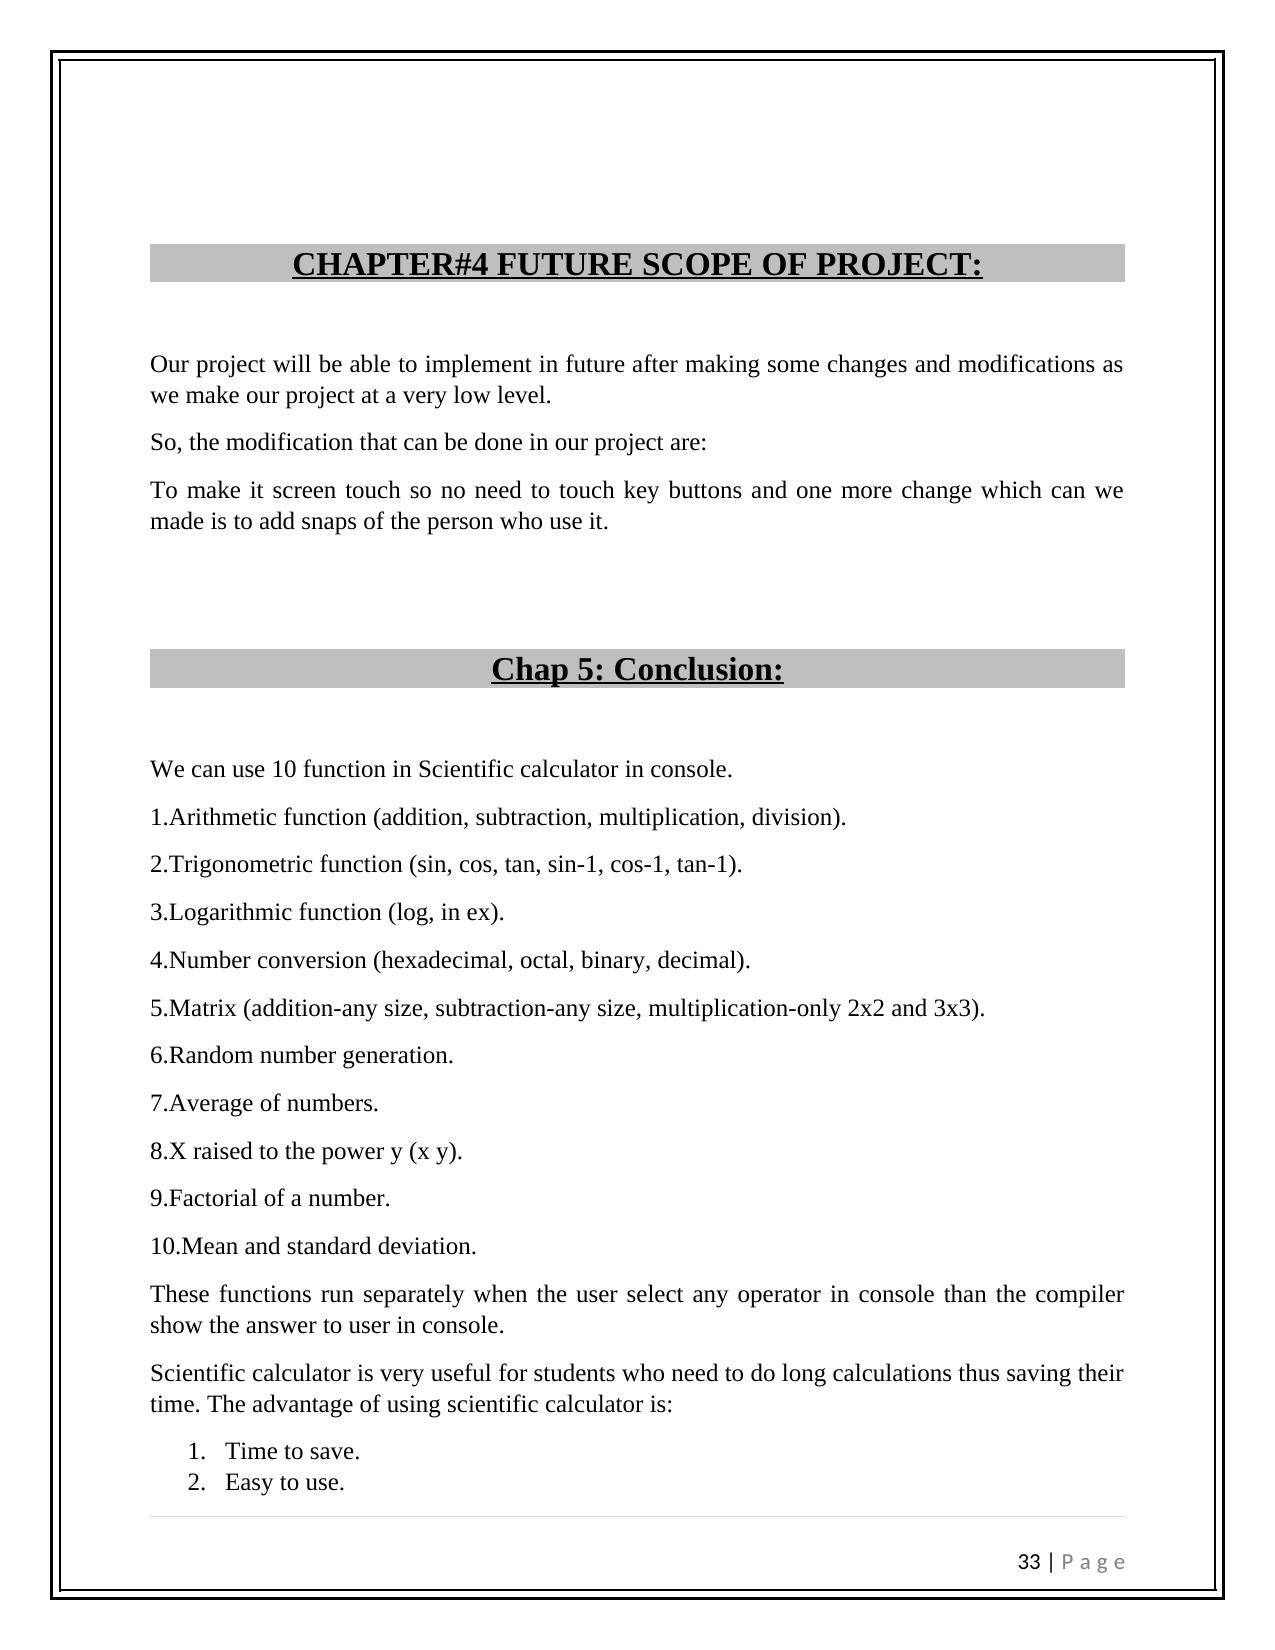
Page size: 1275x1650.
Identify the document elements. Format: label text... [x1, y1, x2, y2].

text Our project will be able to implement in future after making some changes and modifications as we make our project at a very low level. [150, 349, 1125, 408]
text 4.Number conversion (hexadecimal, octal, binary, decimal). [150, 945, 1125, 974]
text To make it screen touch so no need to touch key buttons and one more change which can we made is to add snaps of the person who use it. [150, 475, 1125, 535]
text We can use 10 function in Scientific calculator in console. [150, 754, 1125, 783]
text 7.Average of numbers. [150, 1088, 1125, 1117]
list Easy to use. [187, 1467, 1125, 1496]
text 1.Arithmetic function (addition, subtraction, multiplication, division). [150, 802, 1125, 831]
text 6.Random number generation. [150, 1040, 1125, 1069]
text These functions run separately when the user select any operator in console than the compiler show the answer to user in console. [150, 1279, 1125, 1339]
text So, the modification that can be done in our project are: [150, 427, 1125, 456]
list Time to save. [187, 1436, 1125, 1465]
text 9.Factorial of a number. [150, 1183, 1125, 1212]
text CHAPTER#4 FUTURE SCOPE OF PROJECT: [150, 244, 1125, 282]
text 2.Trigonometric function (sin, cos, tan, sin-1, cos-1, tan-1). [150, 849, 1125, 878]
text 8.X raised to the power y (x y). [150, 1136, 1125, 1164]
text Scientific calculator is very useful for students who need to do long calculations thus saving their time. The advantage of using scientific calculator is: [150, 1358, 1125, 1417]
text 5.Matrix (addition-any size, subtraction-any size, multiplication-only 2x2 and 3x3). [150, 993, 1125, 1021]
text 10.Mean and standard deviation. [150, 1231, 1125, 1260]
text Chap 5: Conclusion: [150, 649, 1125, 688]
text 3.Logarithmic function (log, in ex). [150, 897, 1125, 926]
